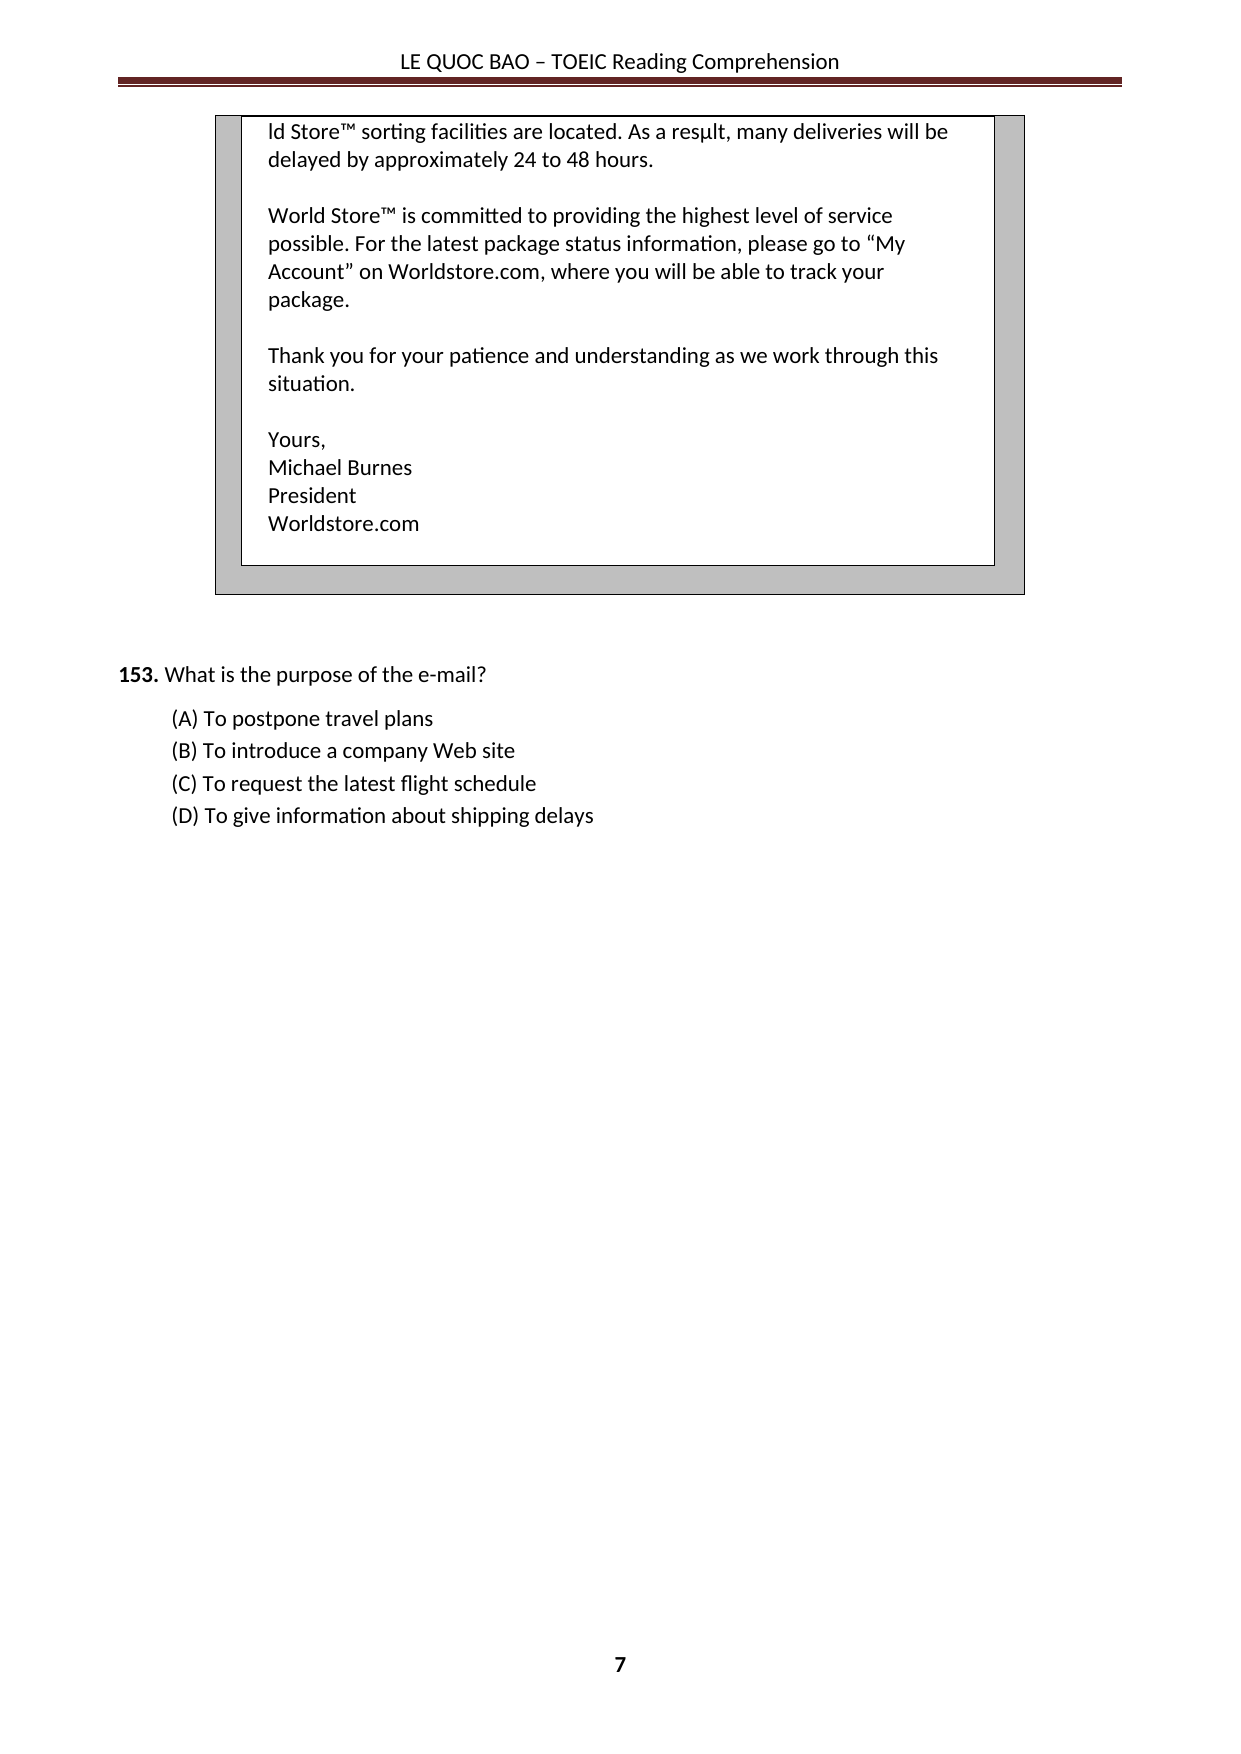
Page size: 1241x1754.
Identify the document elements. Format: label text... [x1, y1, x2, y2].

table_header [216, 116, 1024, 594]
text (A) To postpone travel plans (B) To introduce a company Web site (C) To request the latest flight schedule (D) To give information about shipping delays [171, 704, 1122, 829]
text 153. What is the purpose of the e-mail? [118, 660, 1122, 688]
